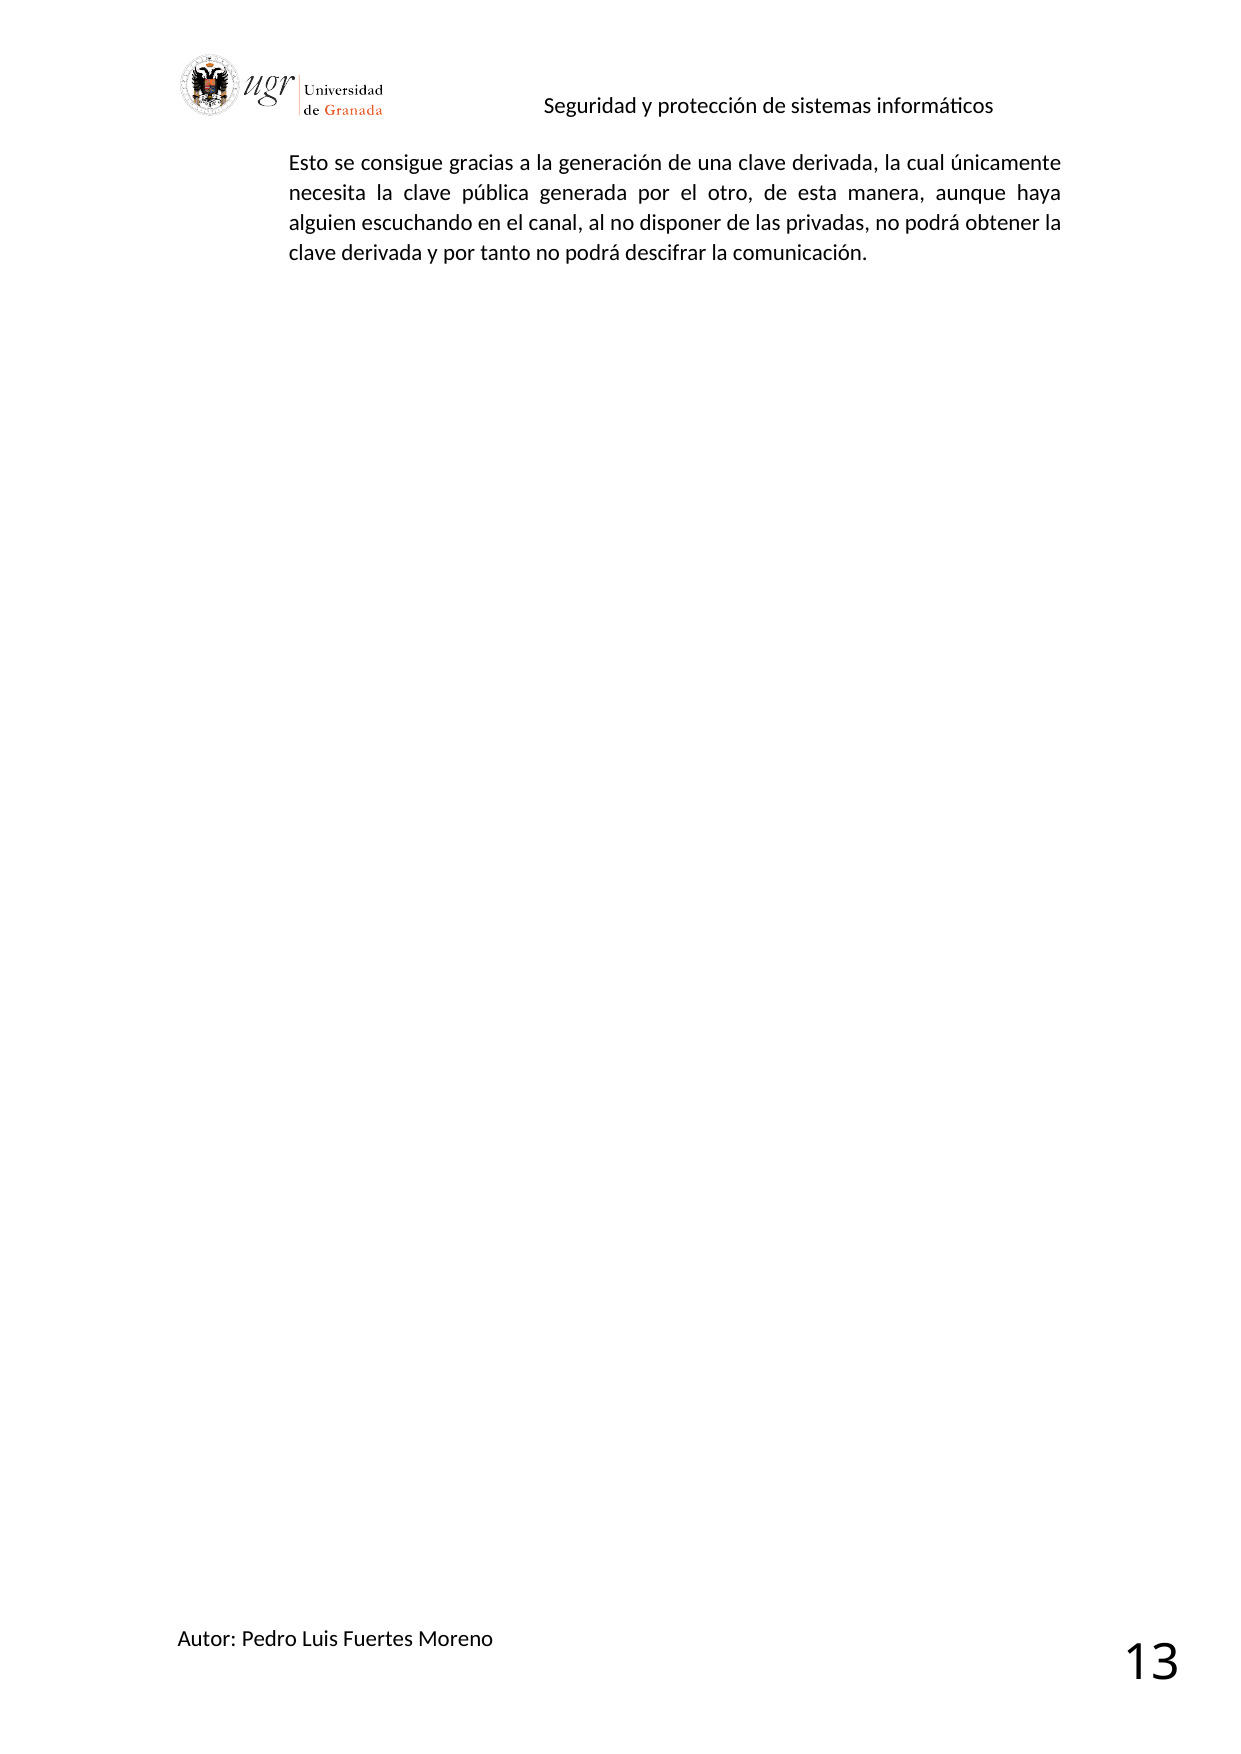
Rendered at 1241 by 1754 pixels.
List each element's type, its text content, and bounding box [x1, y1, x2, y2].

list Esto se consigue gracias a la generación de una clave derivada, la cual únicamente necesita la clave pública generada por el otro, de esta manera, aunque haya alguien escuchando en el canal, al no disponer de las privadas, no podrá obtener la clave derivada y por tanto no podrá descifrar la comunicación. [288, 148, 1063, 266]
picture [177, 53, 387, 119]
